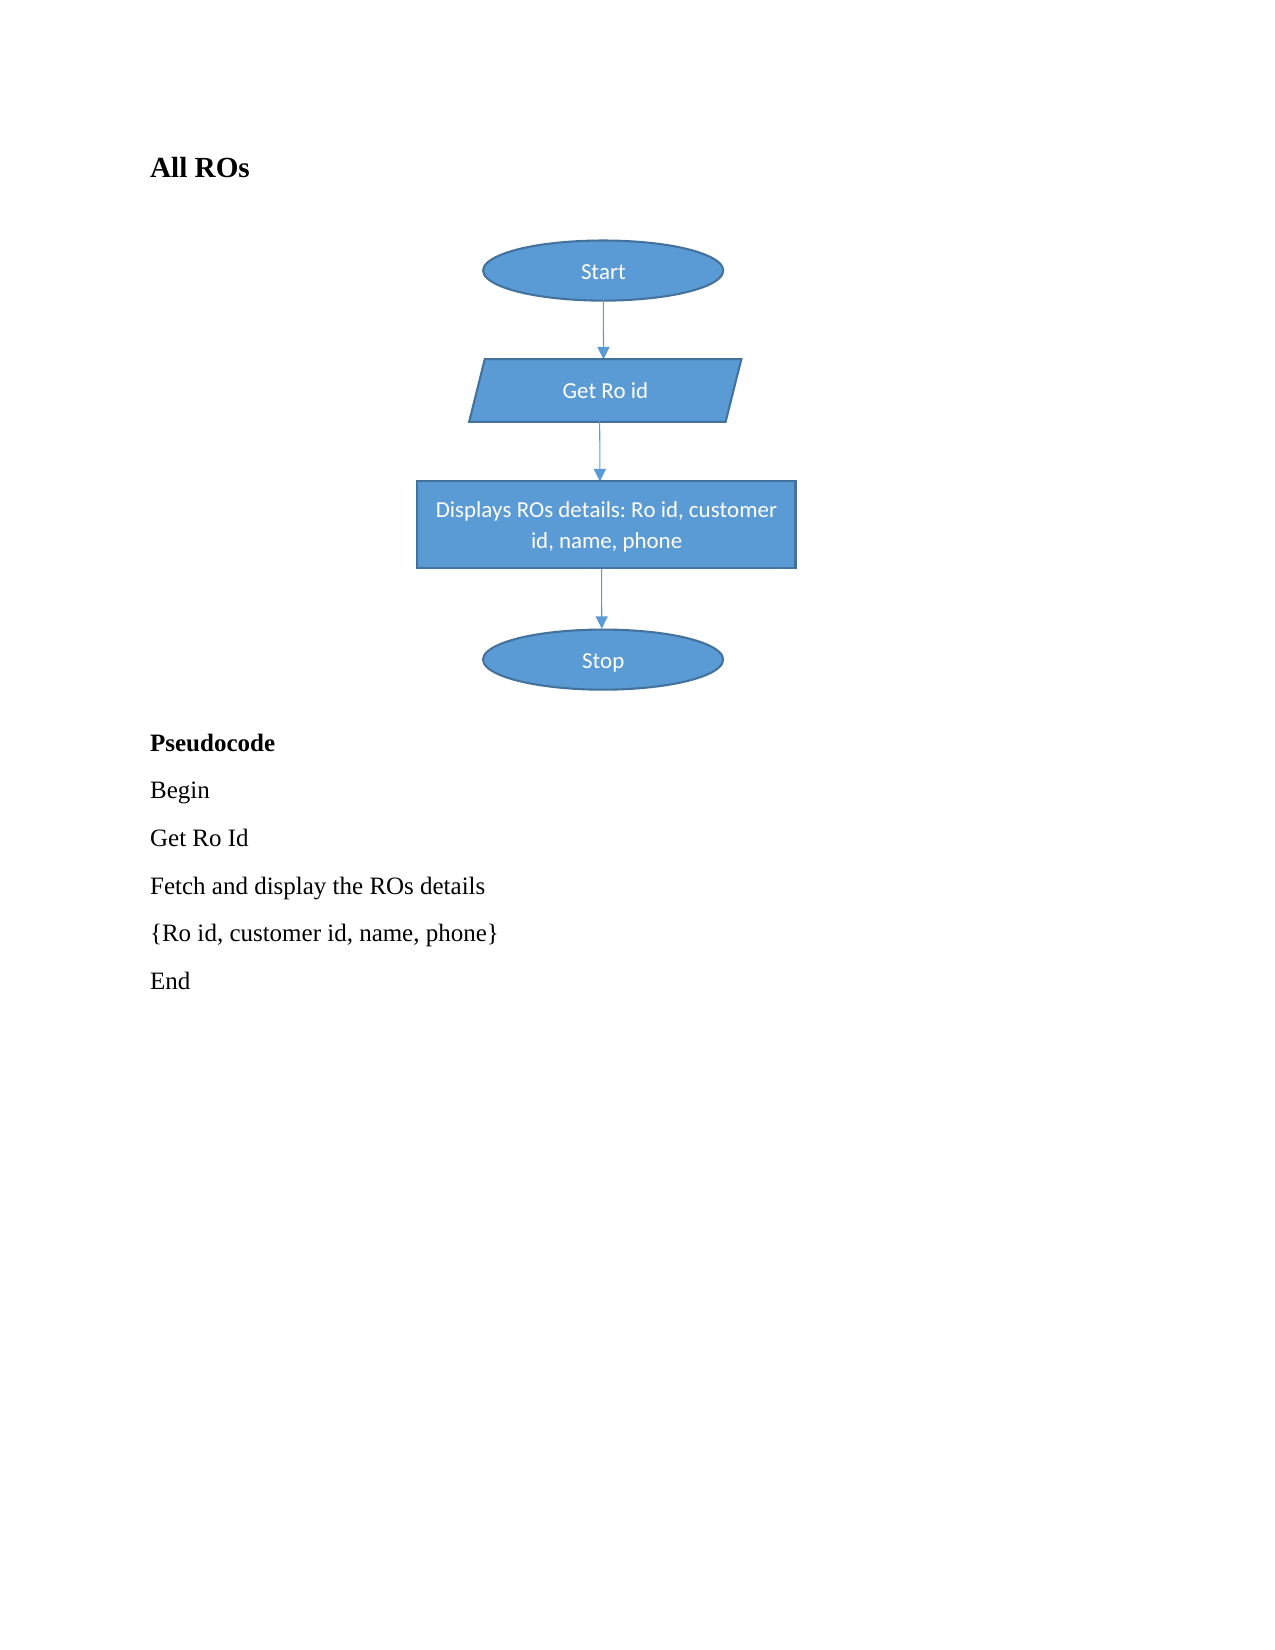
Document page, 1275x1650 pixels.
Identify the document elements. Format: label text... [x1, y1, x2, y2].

text Fetch and display the ROs details [150, 871, 1125, 899]
text Begin [150, 775, 1125, 804]
text End [150, 966, 1125, 1025]
text Pseudocode [150, 728, 1125, 756]
text {Ro id, customer id, name, phone} [150, 918, 1125, 947]
text All ROs [150, 150, 1125, 183]
text Get Ro Id [150, 823, 1125, 852]
